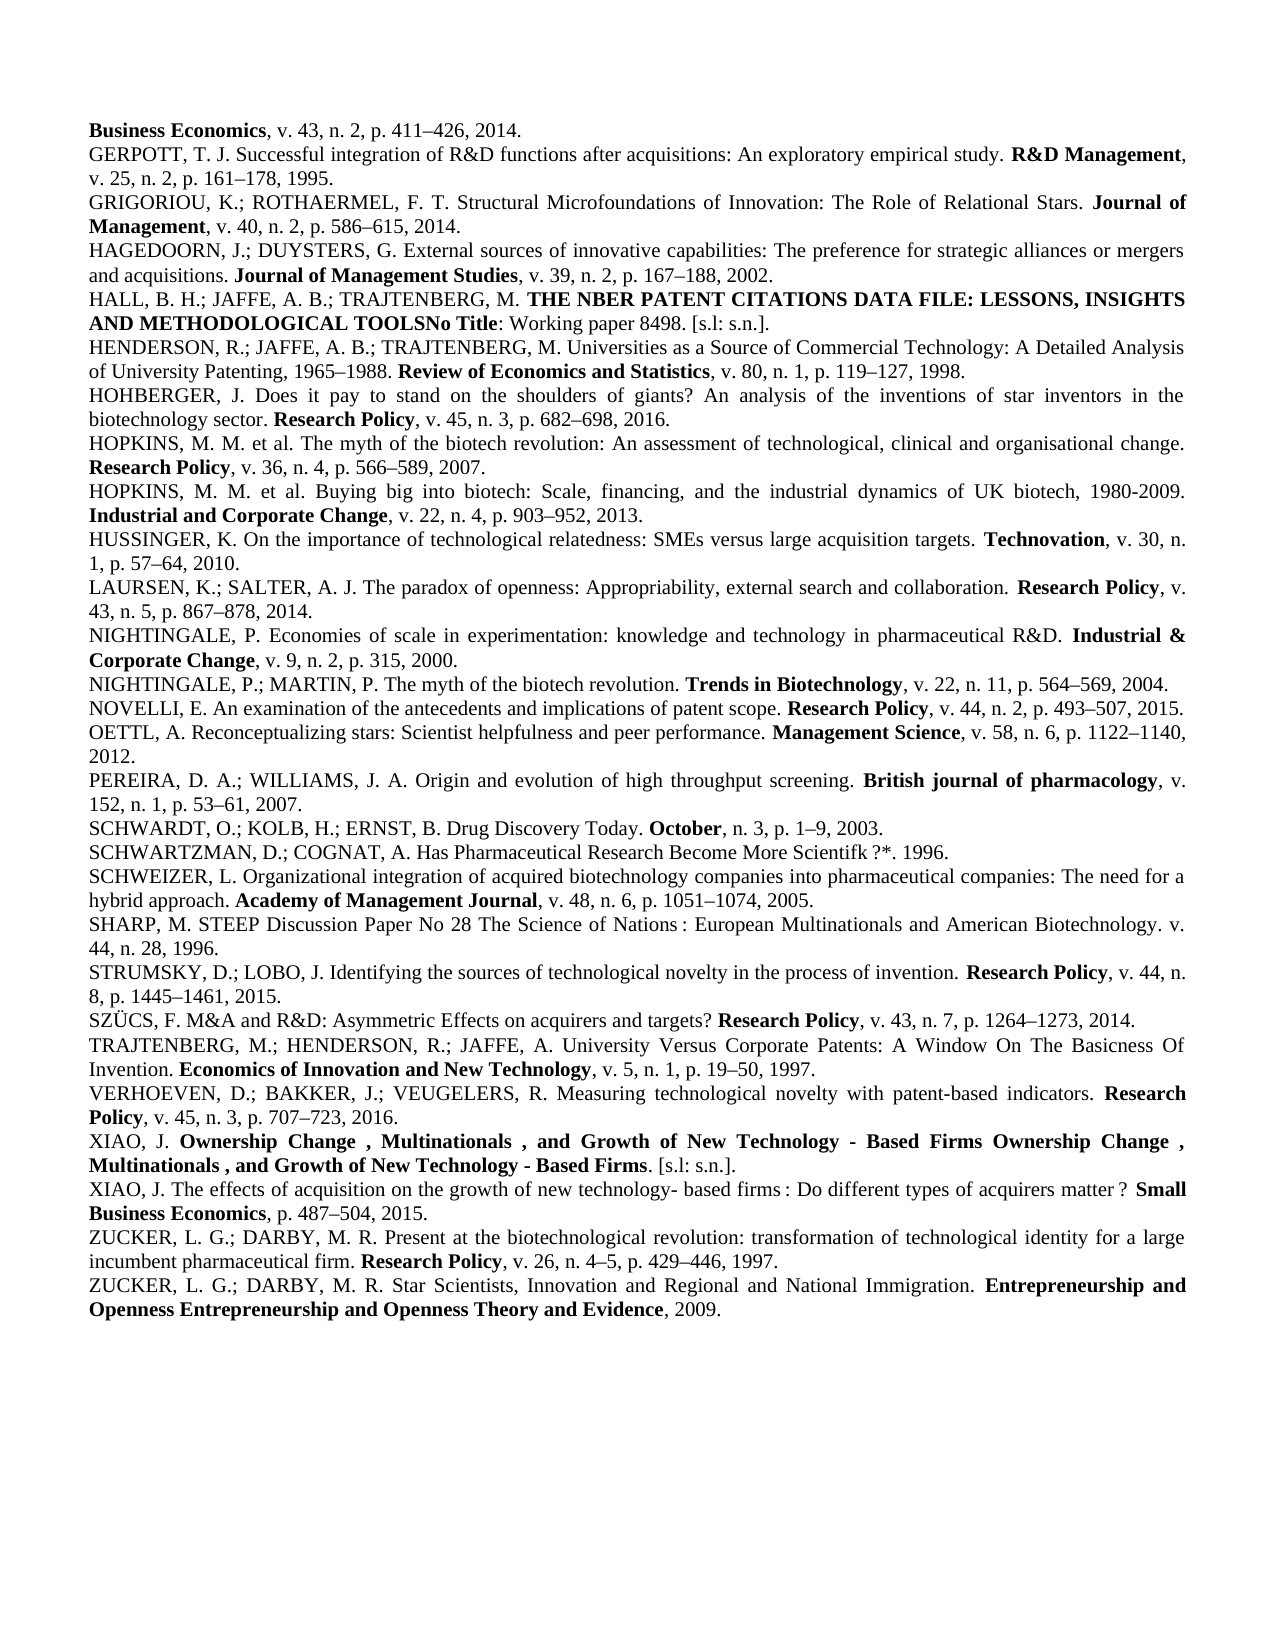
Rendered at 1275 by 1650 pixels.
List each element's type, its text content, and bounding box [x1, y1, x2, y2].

text XIAO, J. The effects of acquisition on the growth of new technology- based firms : Do different types of acquirers matter ? Small Business Economics, p. 487–504, 2015. [89, 1177, 1186, 1225]
text NIGHTINGALE, P.; MARTIN, P. The myth of the biotech revolution. Trends in Biotechnology, v. 22, n. 11, p. 564–569, 2004. [89, 672, 1186, 696]
text HOPKINS, M. M. et al. The myth of the biotech revolution: An assessment of technological, clinical and organisational change. Research Policy, v. 36, n. 4, p. 566–589, 2007. [89, 431, 1186, 479]
text GRIGORIOU, K.; ROTHAERMEL, F. T. Structural Microfoundations of Innovation: The Role of Relational Stars. Journal of Management, v. 40, n. 2, p. 586–615, 2014. [89, 190, 1186, 238]
text PEREIRA, D. A.; WILLIAMS, J. A. Origin and evolution of high throughput screening. British journal of pharmacology, v. 152, n. 1, p. 53–61, 2007. [89, 768, 1186, 816]
text SCHWEIZER, L. Organizational integration of acquired biotechnology companies into pharmaceutical companies: The need for a hybrid approach. Academy of Management Journal, v. 48, n. 6, p. 1051–1074, 2005. [89, 864, 1186, 912]
text HENDERSON, R.; JAFFE, A. B.; TRAJTENBERG, M. Universities as a Source of Commercial Technology: A Detailed Analysis of University Patenting, 1965–1988. Review of Economics and Statistics, v. 80, n. 1, p. 119–127, 1998. [89, 335, 1186, 383]
text GERPOTT, T. J. Successful integration of R&D functions after acquisitions: An exploratory empirical study. R&D Management, v. 25, n. 2, p. 161–178, 1995. [89, 142, 1186, 190]
text OETTL, A. Reconceptualizing stars: Scientist helpfulness and peer performance. Management Science, v. 58, n. 6, p. 1122–1140, 2012. [89, 720, 1186, 768]
text NIGHTINGALE, P. Economies of scale in experimentation: knowledge and technology in pharmaceutical R&D. Industrial & Corporate Change, v. 9, n. 2, p. 315, 2000. [89, 623, 1186, 672]
text HOHBERGER, J. Does it pay to stand on the shoulders of giants? An analysis of the inventions of star inventors in the biotechnology sector. Research Policy, v. 45, n. 3, p. 682–698, 2016. [89, 383, 1186, 431]
text STRUMSKY, D.; LOBO, J. Identifying the sources of technological novelty in the process of invention. Research Policy, v. 44, n. 8, p. 1445–1461, 2015. [89, 960, 1186, 1008]
text XIAO, J. Ownership Change , Multinationals , and Growth of New Technology - Based Firms Ownership Change , Multinationals , and Growth of New Technology - Based Firms. [s.l: s.n.]. [89, 1129, 1186, 1177]
text ZUCKER, L. G.; DARBY, M. R. Present at the biotechnological revolution: transformation of technological identity for a large incumbent pharmaceutical firm. Research Policy, v. 26, n. 4–5, p. 429–446, 1997. [89, 1225, 1186, 1273]
text HALL, B. H.; JAFFE, A. B.; TRAJTENBERG, M. THE NBER PATENT CITATIONS DATA FILE: LESSONS, INSIGHTS AND METHODOLOGICAL TOOLSNo Title: Working paper 8498. [s.l: s.n.]. [89, 287, 1186, 335]
text HAGEDOORN, J.; DUYSTERS, G. External sources of innovative capabilities: The preference for strategic alliances or mergers and acquisitions. Journal of Management Studies, v. 39, n. 2, p. 167–188, 2002. [89, 238, 1186, 287]
text SCHWARTZMAN, D.; COGNAT, A. Has Pharmaceutical Research Become More Scientifk ?*. 1996. [89, 840, 1186, 864]
text VERHOEVEN, D.; BAKKER, J.; VEUGELERS, R. Measuring technological novelty with patent-based indicators. Research Policy, v. 45, n. 3, p. 707–723, 2016. [89, 1081, 1186, 1129]
text LAURSEN, K.; SALTER, A. J. The paradox of openness: Appropriability, external search and collaboration. Research Policy, v. 43, n. 5, p. 867–878, 2014. [89, 575, 1186, 623]
text SZÜCS, F. M&A and R&D: Asymmetric Effects on acquirers and targets? Research Policy, v. 43, n. 7, p. 1264–1273, 2014. [89, 1008, 1186, 1032]
text SCHWARDT, O.; KOLB, H.; ERNST, B. Drug Discovery Today. October, n. 3, p. 1–9, 2003. [89, 816, 1186, 840]
text HUSSINGER, K. On the importance of technological relatedness: SMEs versus large acquisition targets. Technovation, v. 30, n. 1, p. 57–64, 2010. [89, 527, 1186, 575]
text SHARP, M. STEEP Discussion Paper No 28 The Science of Nations : European Multinationals and American Biotechnology. v. 44, n. 28, 1996. [89, 912, 1186, 960]
text HOPKINS, M. M. et al. Buying big into biotech: Scale, financing, and the industrial dynamics of UK biotech, 1980-2009. Industrial and Corporate Change, v. 22, n. 4, p. 903–952, 2013. [89, 479, 1186, 527]
text TRAJTENBERG, M.; HENDERSON, R.; JAFFE, A. University Versus Corporate Patents: A Window On The Basicness Of Invention. Economics of Innovation and New Technology, v. 5, n. 1, p. 19–50, 1997. [89, 1032, 1186, 1081]
text ZUCKER, L. G.; DARBY, M. R. Star Scientists, Innovation and Regional and National Immigration. Entrepreneurship and Openness Entrepreneurship and Openness Theory and Evidence, 2009. [89, 1273, 1186, 1321]
text NOVELLI, E. An examination of the antecedents and implications of patent scope. Research Policy, v. 44, n. 2, p. 493–507, 2015. [89, 696, 1186, 720]
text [89, 118, 1186, 142]
